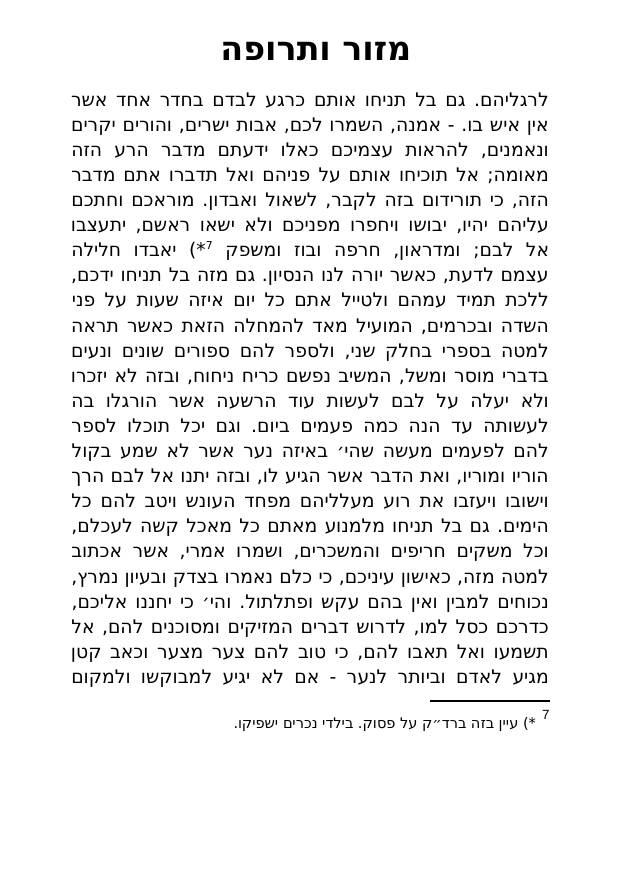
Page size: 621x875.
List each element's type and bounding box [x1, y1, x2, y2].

text [71, 89, 549, 688]
